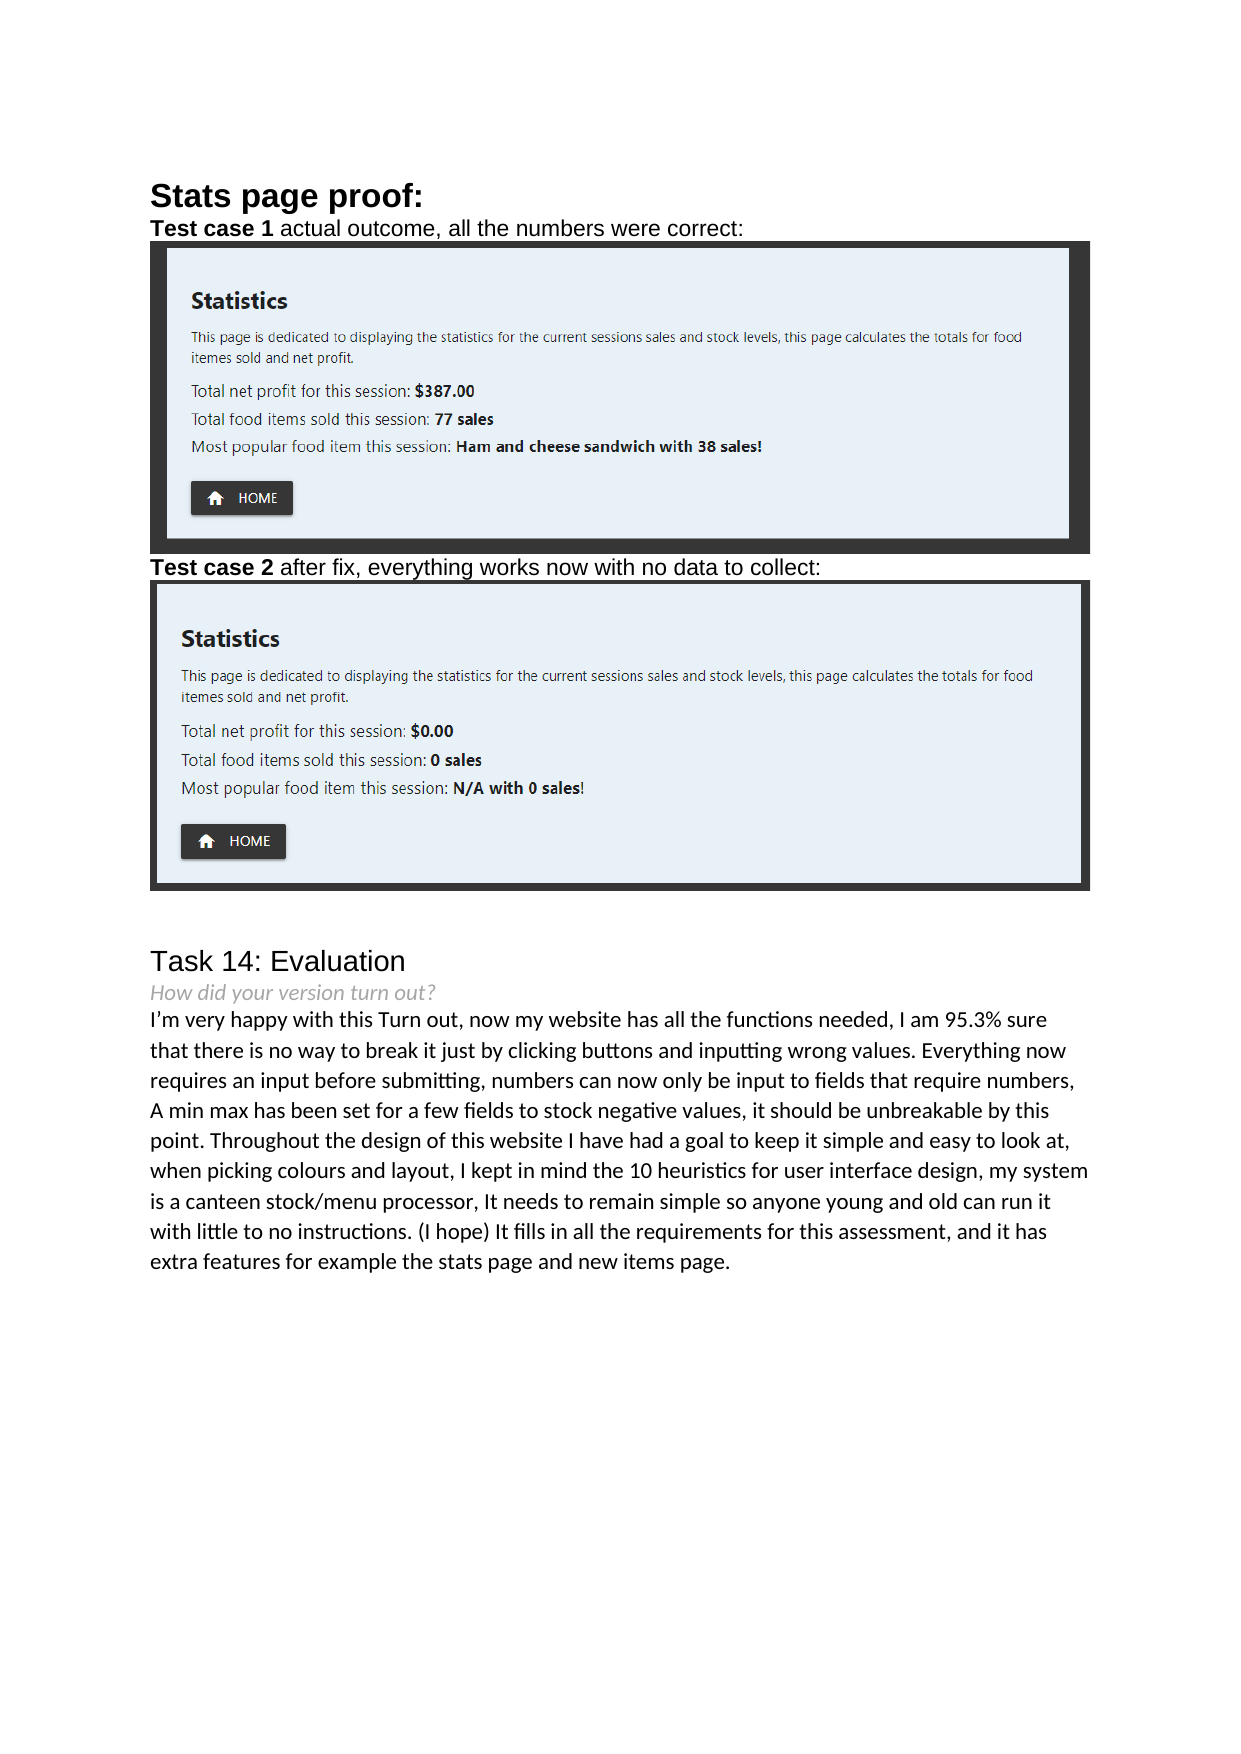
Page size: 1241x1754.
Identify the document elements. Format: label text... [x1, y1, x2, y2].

picture [150, 580, 1091, 891]
picture [150, 241, 1091, 554]
text Test case 2 after fix, everything works now with no data to collect: [150, 554, 1090, 580]
text How did your version turn out? [150, 978, 1090, 1006]
text Test case 1 actual outcome, all the numbers were correct: [150, 215, 1090, 241]
text I’m very happy with this Turn out, now my website has all the functions needed, I am 95.3% sure that there is no way to break it just by clicking buttons and inputting wrong values. Everything now requires an input before submitting, numbers can now only be input to fields that require numbers, A min max has been set for a few fields to stock negative values, it should be unbreakable by this point. Throughout the design of this website I have had a goal to keep it simple and easy to look at, when picking colours and layout, I kept in mind the 10 heuristics for user interface design, my system is a canteen stock/menu processor, It needs to remain simple so anyone young and old can run it with little to no instructions. (I hope) It fills in all the requirements for this assessment, and it has extra features for example the stats page and new items page. [150, 1006, 1090, 1275]
text Task 14: Evaluation [150, 944, 1090, 978]
text Stats page proof: [150, 176, 1090, 215]
